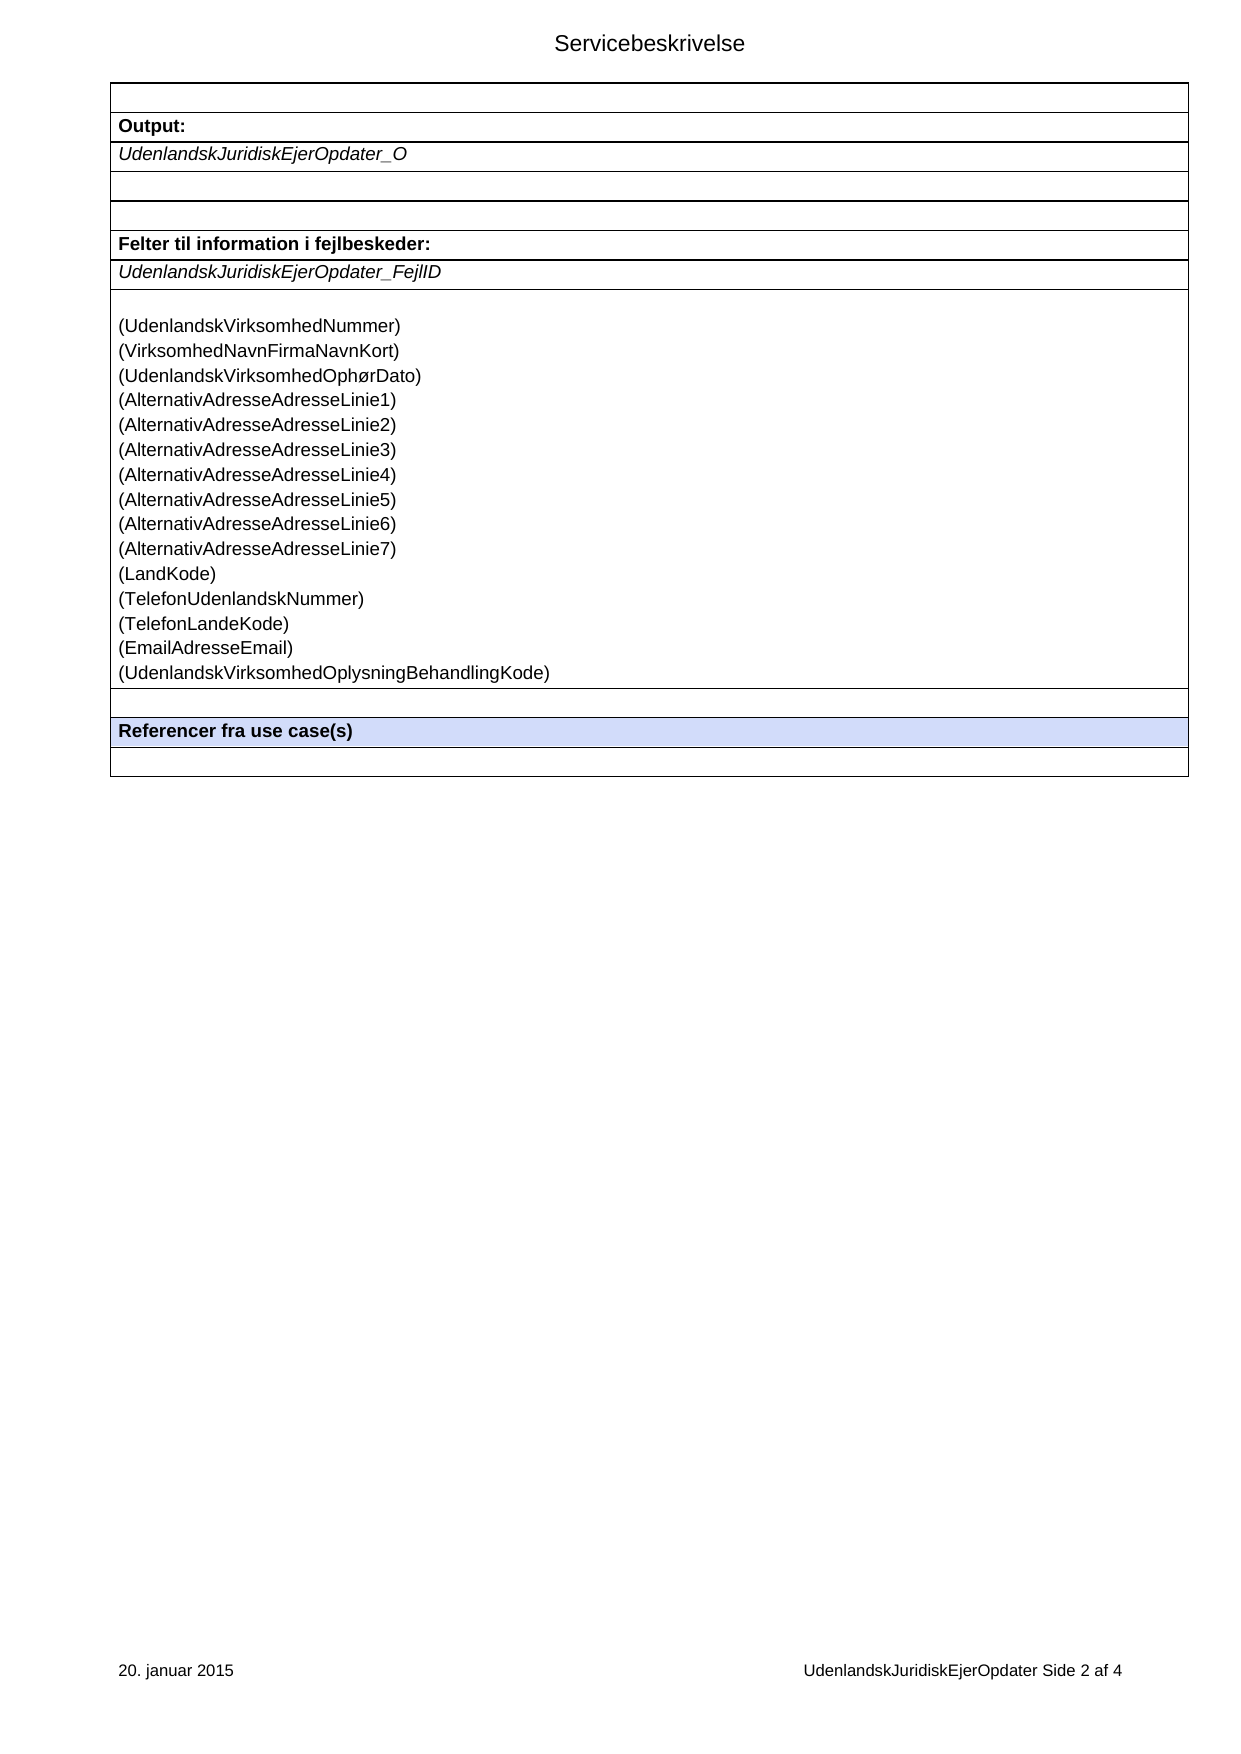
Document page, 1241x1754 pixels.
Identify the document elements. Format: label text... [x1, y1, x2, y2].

table_cell [111, 172, 1188, 200]
table_cell Output: [111, 113, 1188, 141]
table_cell [111, 84, 1188, 112]
table_cell [111, 202, 1188, 229]
table_cell UdenlandskJuridiskEjerOpdater_O [111, 143, 1188, 171]
table_cell [111, 689, 1188, 717]
table_cell UdenlandskJuridiskEjerOpdater_FejlID [111, 261, 1188, 288]
table_cell [111, 748, 1188, 776]
table_cell (UdenlandskVirksomhedNummer) (VirksomhedNavnFirmaNavnKort) (UdenlandskVirksomhedOphørDato) (AlternativAdresseAdresseLinie1) (AlternativAdresseAdresseLinie2) (AlternativAdresseAdresseLinie3) (AlternativAdresseAdresseLinie4) (AlternativAdresseAdresseLinie5) (AlternativAdresseAdresseLinie6) (AlternativAdresseAdresseLinie7) (LandKode) (TelefonUdenlandskNummer) (TelefonLandeKode) (EmailAdresseEmail) (UdenlandskVirksomhedOplysningBehandlingKode) [111, 290, 1188, 687]
table_cell Felter til information i fejlbeskeder: [111, 231, 1188, 259]
table_cell Referencer fra use case(s) [111, 718, 1188, 746]
